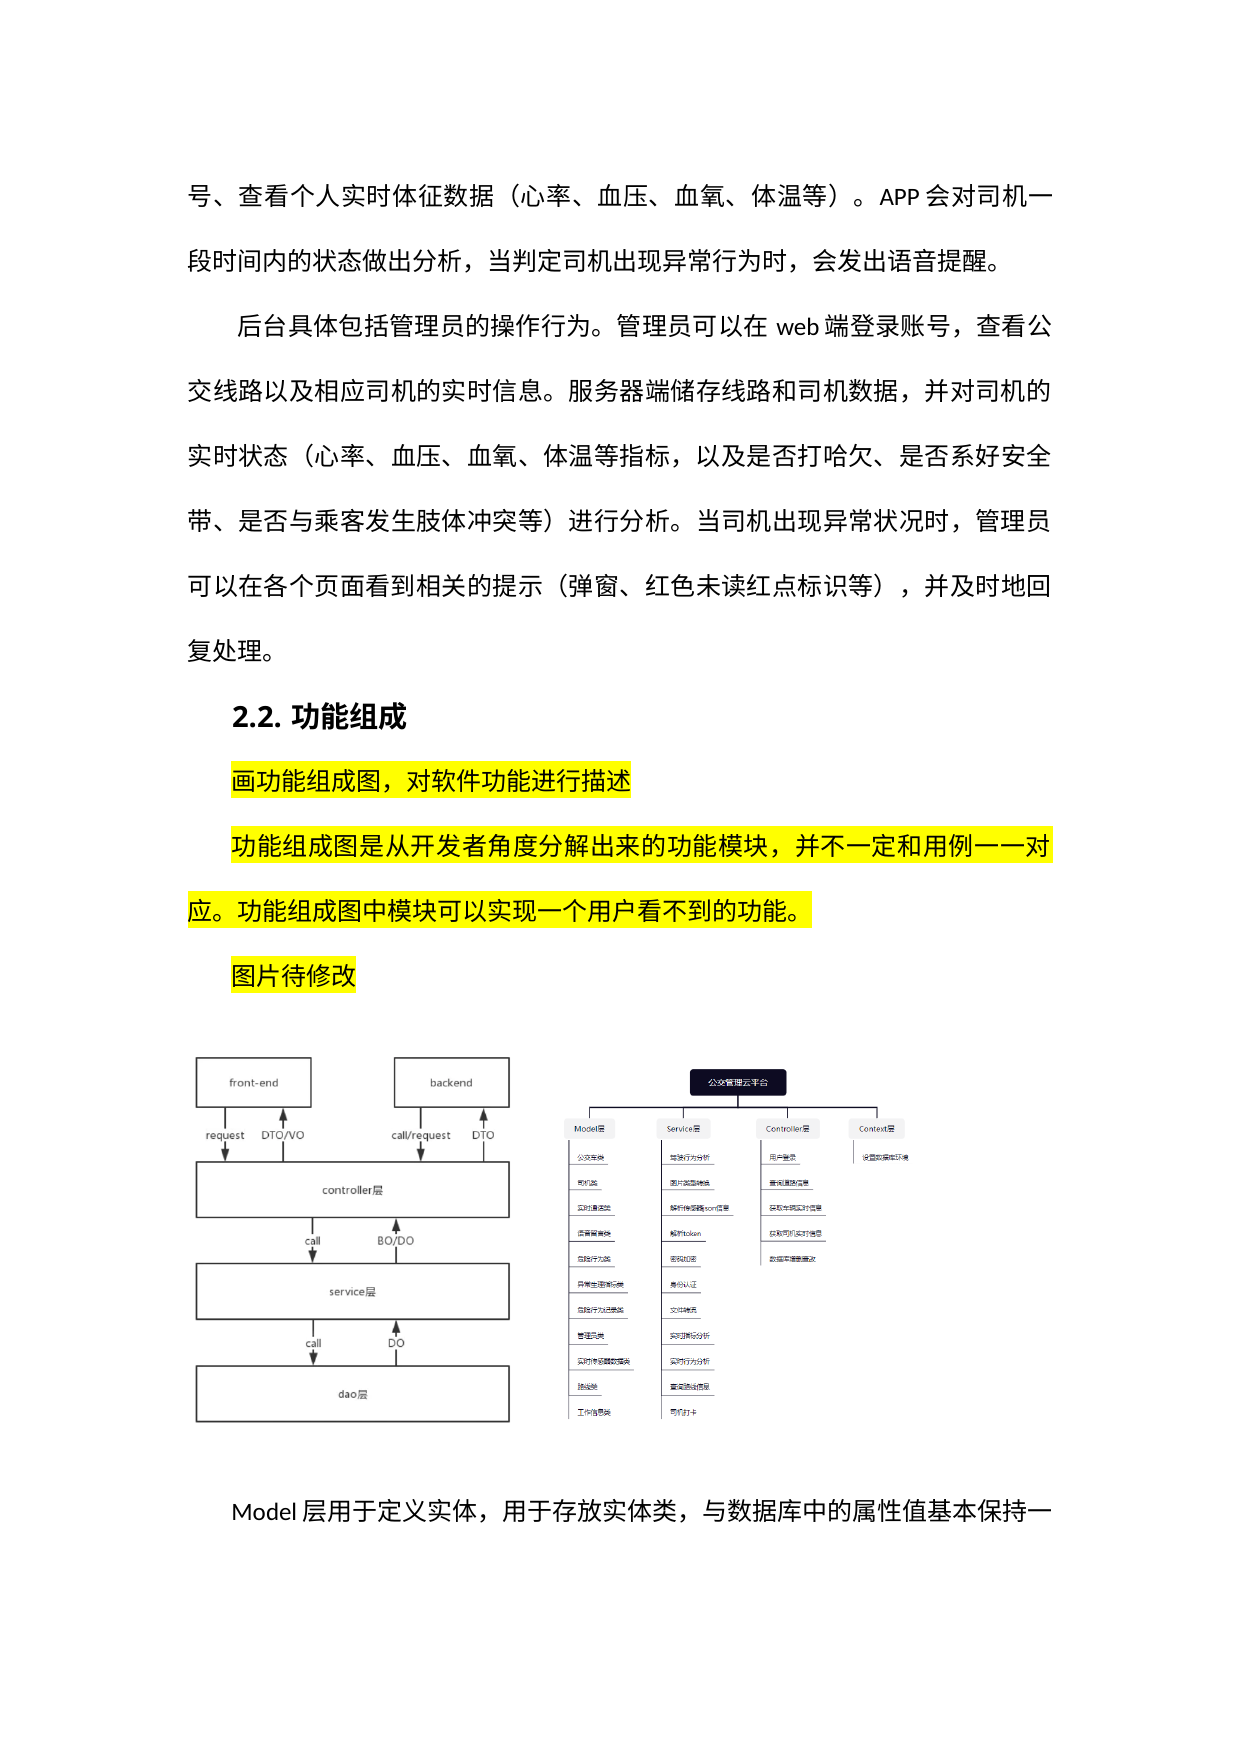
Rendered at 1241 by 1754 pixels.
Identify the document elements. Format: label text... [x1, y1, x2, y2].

text 功能组成图是从开发者角度分解出来的功能模块，并不一定和用例一一对应。功能组成图中模块可以实现一个用户看不到的功能。 [187, 812, 1053, 942]
picture [530, 1061, 931, 1431]
text Model层用于定义实体，用于存放实体类，与数据库中的属性值基本保持一致。Model层定义了公交车类、司机类、实时通话类、语音留言类、危险行为类、异常生理指标类、危险行为记录类、管理员类、实时传感数据类、路线类、工作信息类，并定义这些类属性的get ()和set ()方法。 [187, 1477, 1053, 1542]
text 后台具体包括管理员的操作行为。管理员可以在web端登录账号，查看公交线路以及相应司机的实时信息。服务器端储存线路和司机数据，并对司机的实时状态（心率、血压、血氧、体温等指标，以及是否打哈欠、是否系好安全带、是否与乘客发生肢体冲突等）进行分析。当司机出现异常状况时，管理员可以在各个页面看到相关的提示（弹窗、红色未读红点标识等），并及时地回复处理。 [187, 292, 1053, 682]
list 功能组成 [232, 682, 1053, 747]
picture [187, 1039, 525, 1431]
text 前台具体包括司机的操作行为。司机可以使用安卓平板，在APP上登录账号、查看个人实时体征数据（心率、血压、血氧、体温等）。APP会对司机一段时间内的状态做出分析，当判定司机出现异常行为时，会发出语音提醒。 [187, 162, 1053, 292]
text 画功能组成图，对软件功能进行描述 [187, 747, 1053, 812]
text 图片待修改 [187, 942, 1053, 1007]
